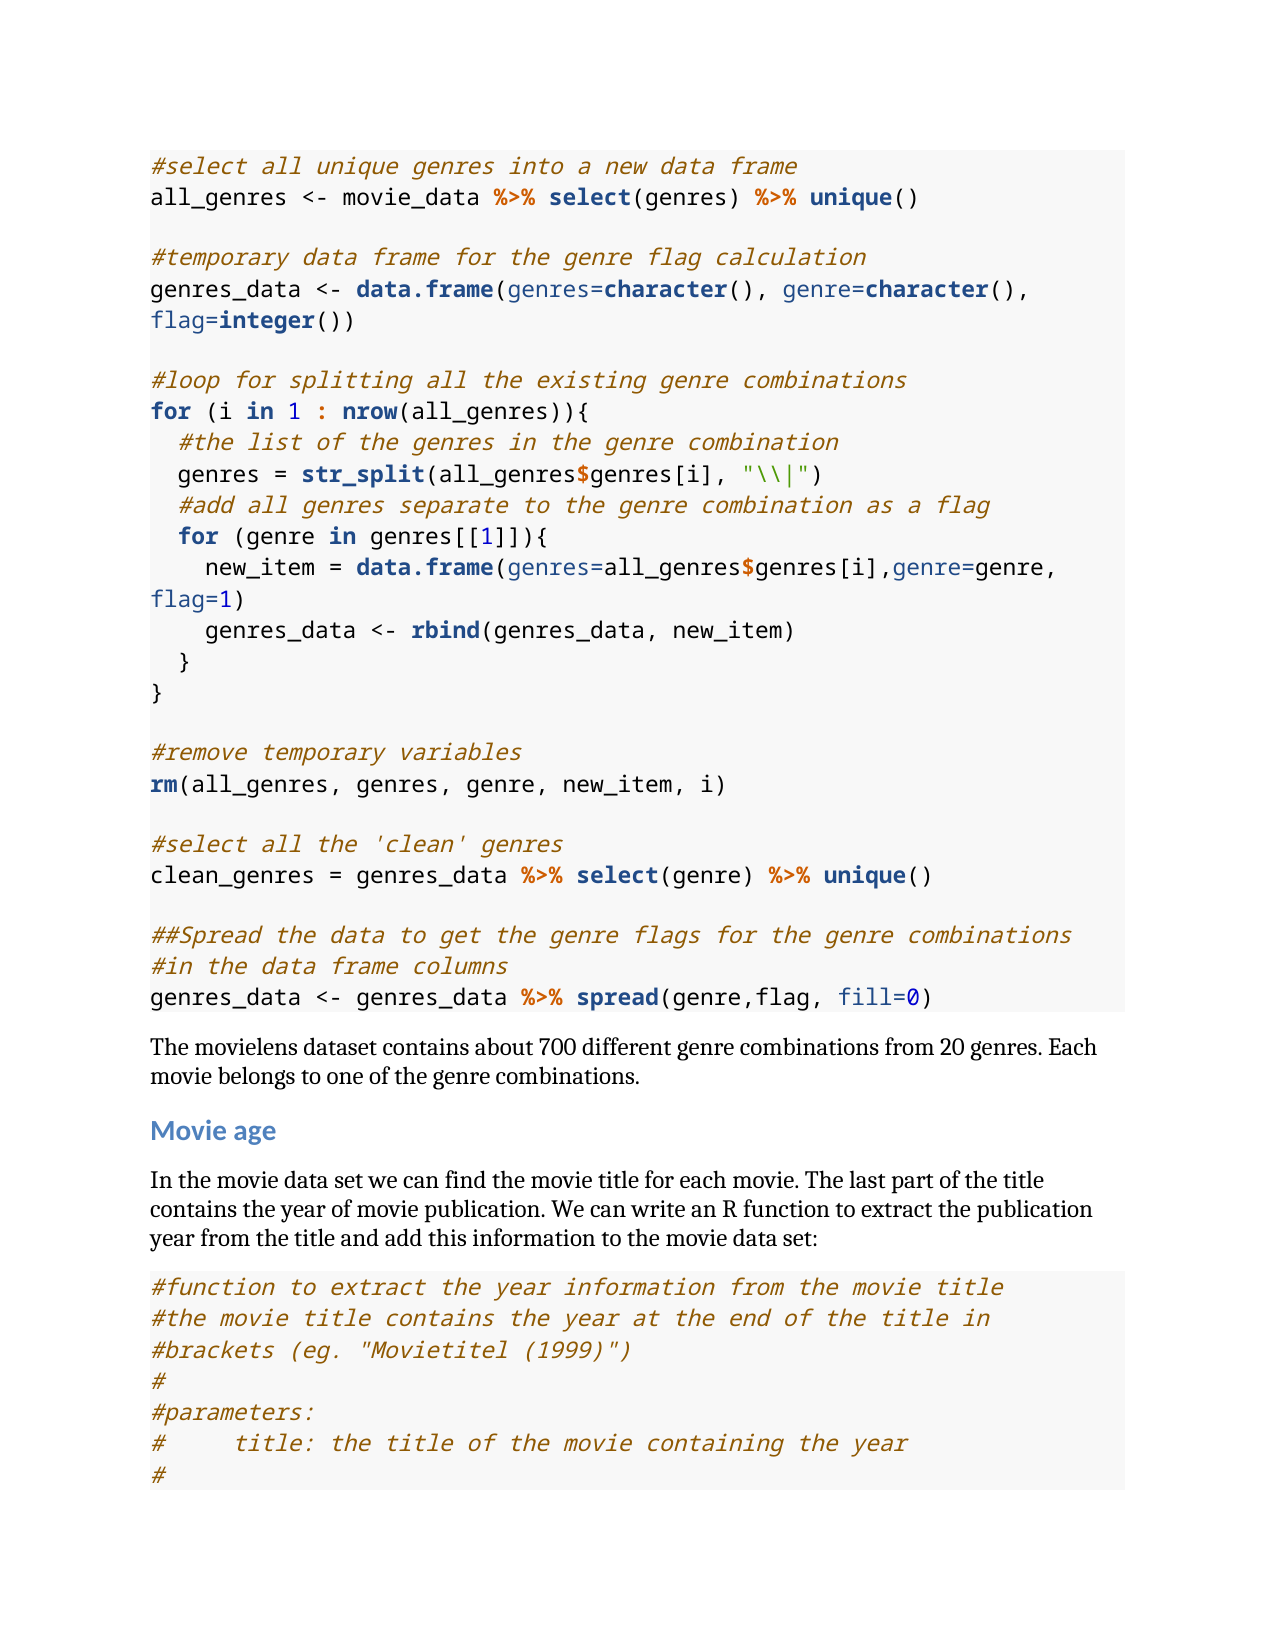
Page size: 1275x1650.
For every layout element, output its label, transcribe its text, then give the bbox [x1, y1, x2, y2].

subtitle Movie age [150, 1112, 1125, 1147]
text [150, 1271, 1125, 1490]
text The movielens dataset contains about 700 different genre combinations from 20 genres. Each movie belongs to one of the genre combinations. [150, 1033, 1125, 1091]
text #select all unique genres into a new data frame all_genres <- movie_data %>% select(genres) %>% unique() #temporary data frame for the genre flag calculation genres_data <- data.frame(genres=character(), genre=character(), flag=integer()) #loop for splitting all the existing genre combinations for (i in 1 : nrow(all_genres)){ #the list of the genres in the genre combination genres = str_split(all_genres$genres[i], "\\|") #add all genres separate to the genre combination as a flag for (genre in genres[[1]]){ new_item = data.frame(genres=all_genres$genres[i],genre=genre, flag=1) genres_data <- rbind(genres_data, new_item) } } #remove temporary variables rm(all_genres, genres, genre, new_item, i) #select all the 'clean' genres clean_genres = genres_data %>% select(genre) %>% unique() ##Spread the data to get the genre flags for the genre combinations #in the data frame columns genres_data <- genres_data %>% spread(genre,flag, fill=0) [150, 150, 1125, 1012]
text In the movie data set we can find the movie title for each movie. The last part of the title contains the year of movie publication. We can write an R function to extract the publication year from the title and add this information to the movie data set: [150, 1166, 1125, 1252]
